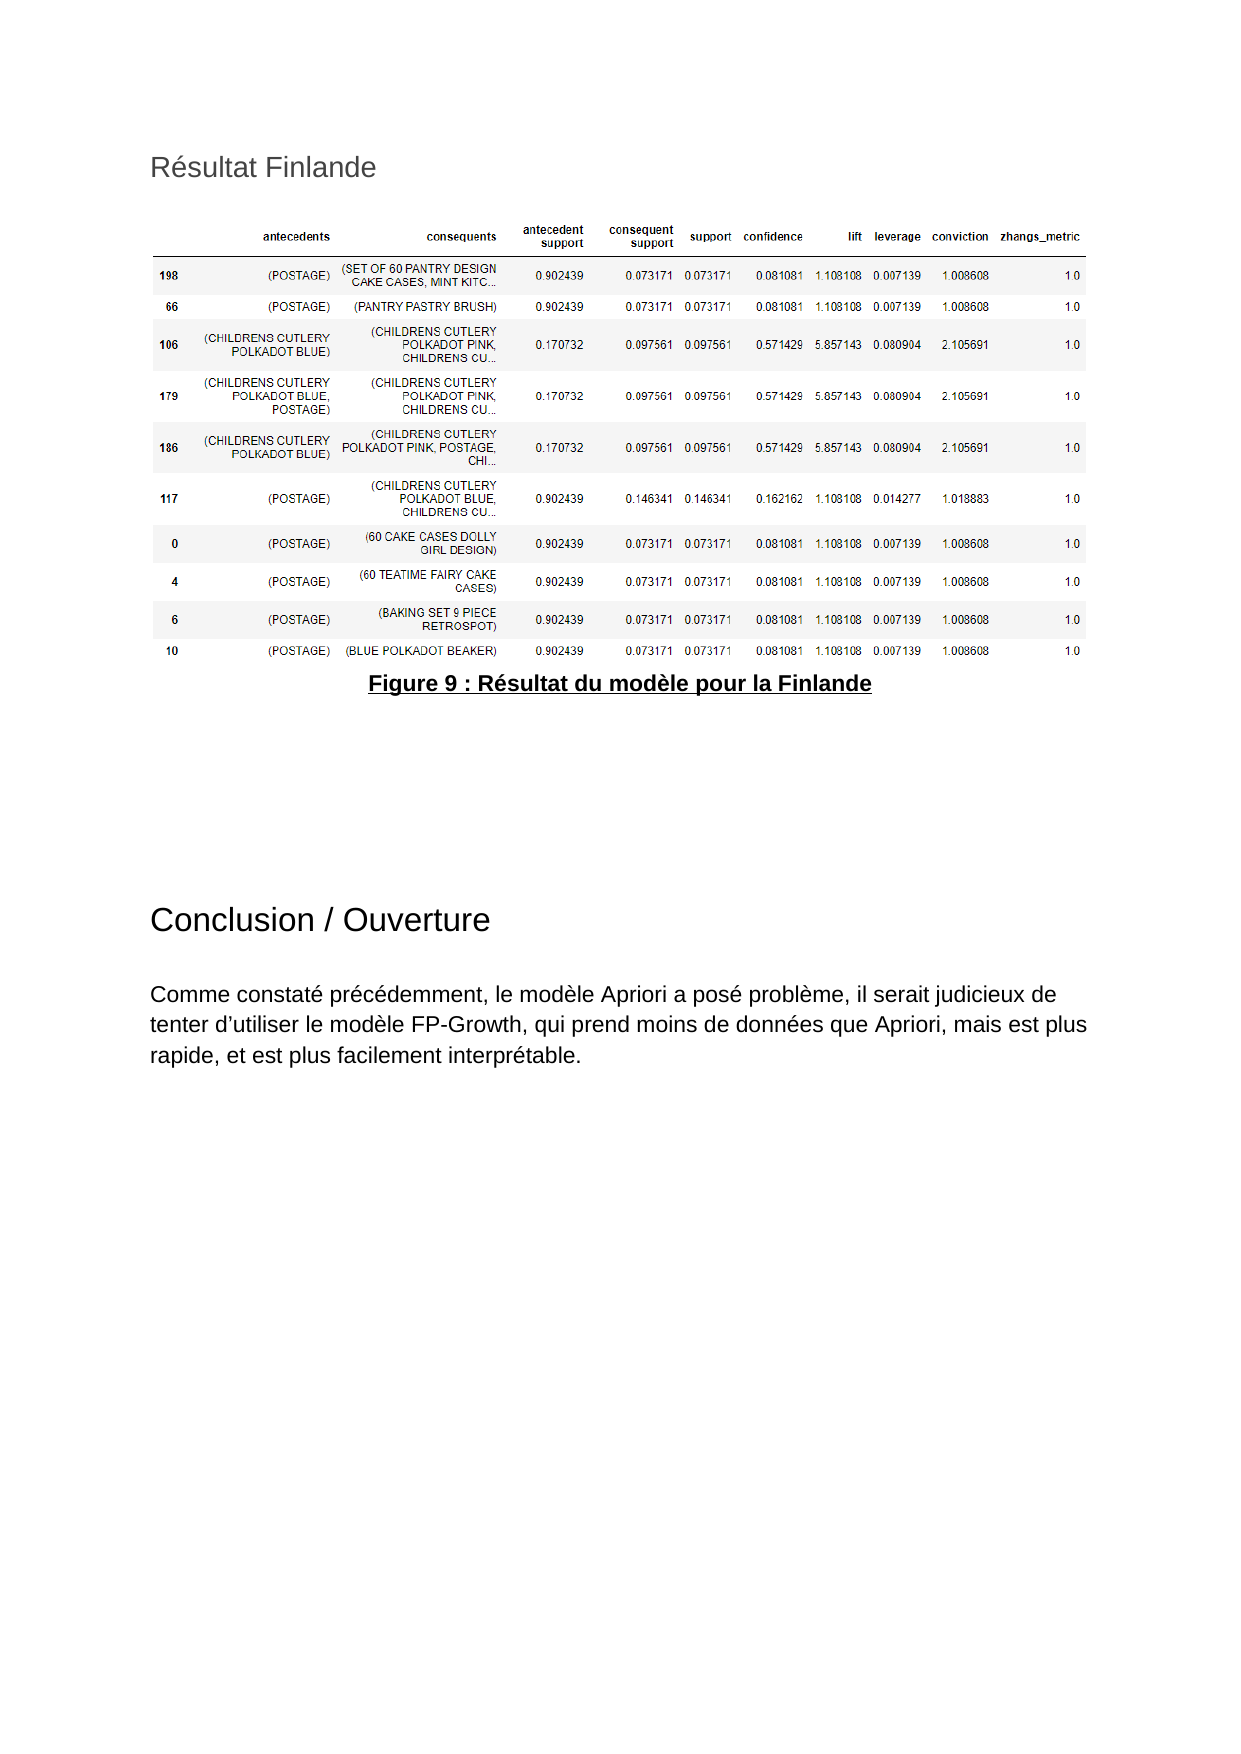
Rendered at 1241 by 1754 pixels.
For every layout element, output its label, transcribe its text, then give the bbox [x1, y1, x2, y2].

text Comme constaté précédemment, le modèle Apriori a posé problème, il serait judicieux de tenter d’utiliser le modèle FP-Growth, qui prend moins de données que Apriori, mais est plus rapide, et est plus facilement interprétable. [150, 981, 1090, 1068]
text Figure 9 : Résultat du modèle pour la Finlande [150, 670, 1090, 696]
picture [150, 222, 1091, 666]
subtitle Conclusion / Ouverture [150, 900, 1090, 938]
subtitle Résultat Finlande [150, 150, 1090, 183]
